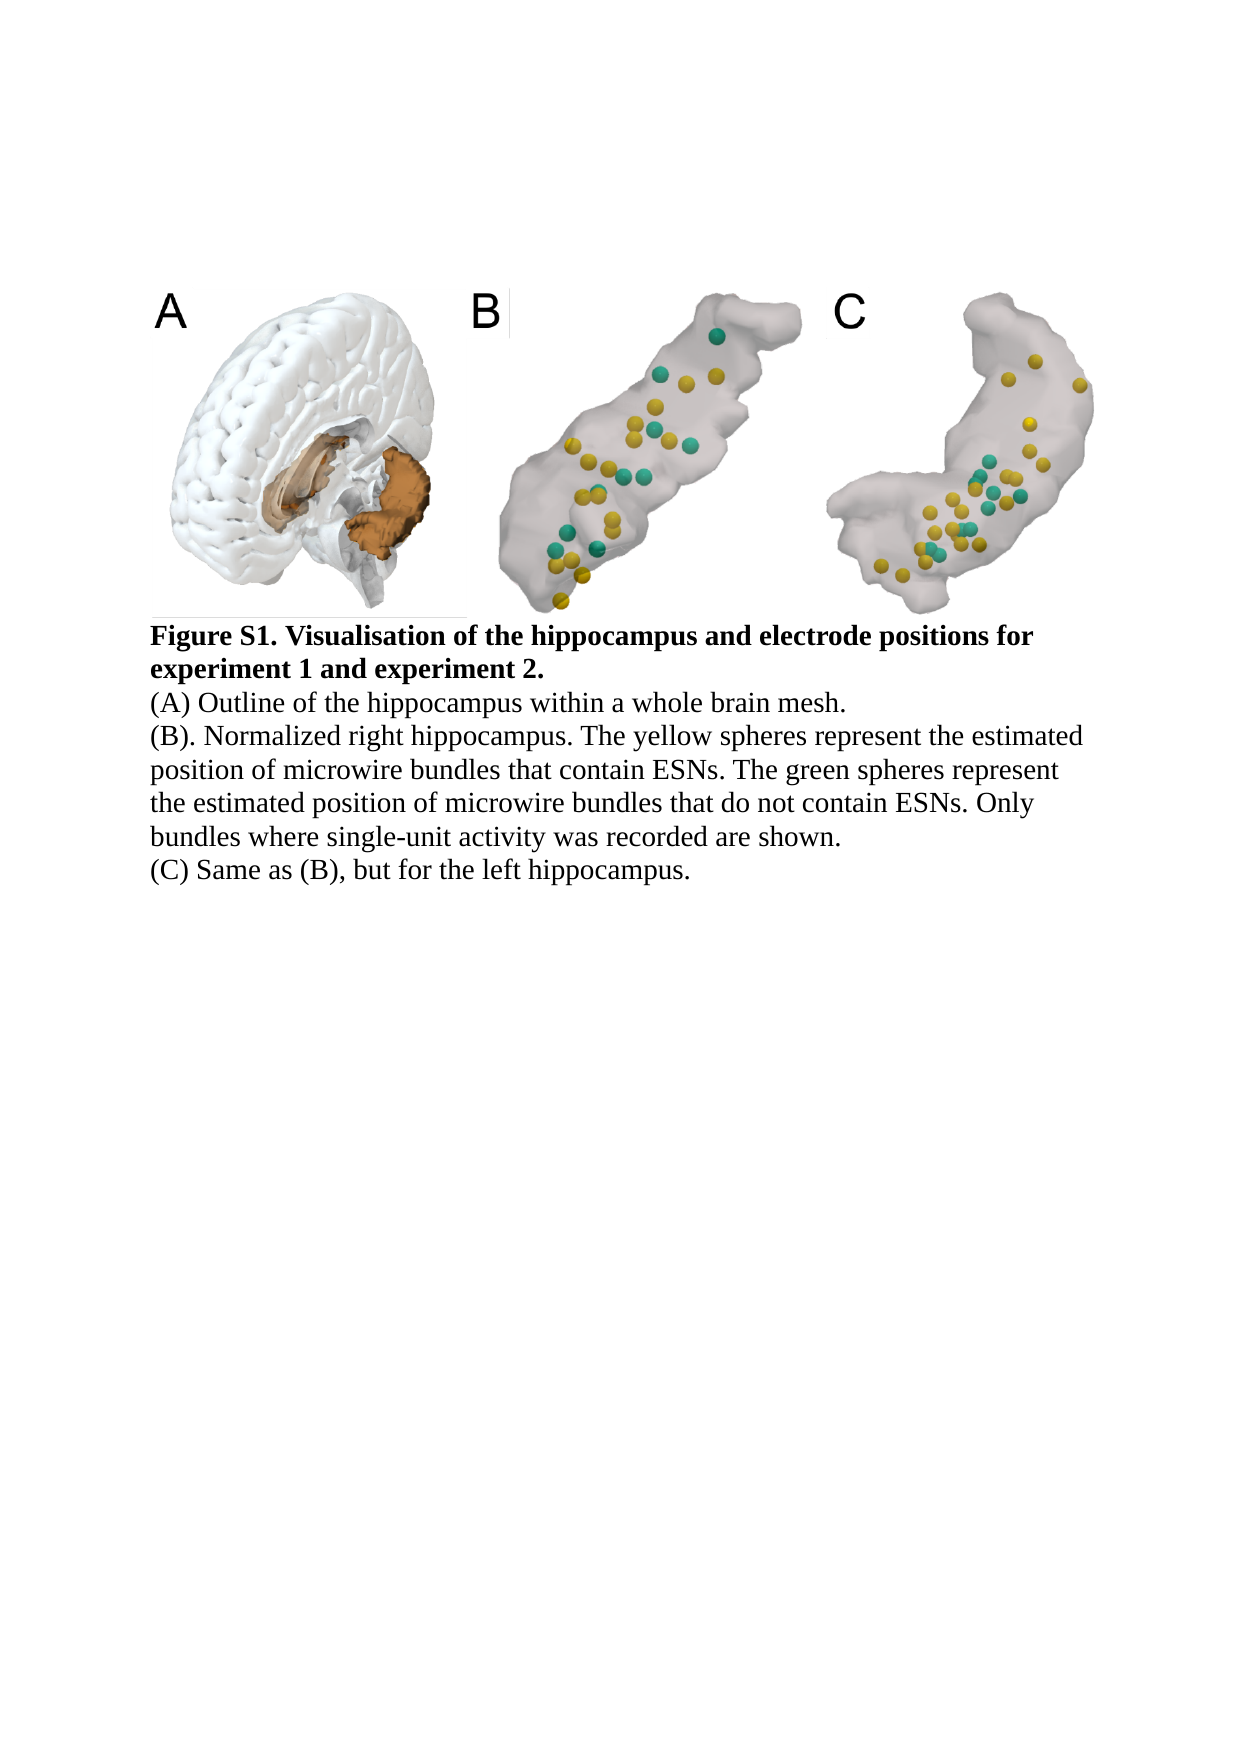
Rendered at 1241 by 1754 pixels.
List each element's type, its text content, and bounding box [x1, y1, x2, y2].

picture [150, 287, 1096, 618]
subtitle Figure S1. Visualisation of the hippocampus and electrode positions for experiment 1 and experiment 2. (A) Outline of the hippocampus within a whole brain mesh. (B). Normalized right hippocampus. The yellow spheres represent the estimated position of microwire bundles that contain ESNs. The green spheres represent the estimated position of microwire bundles that do not contain ESNs. Only bundles where single-unit activity was recorded are shown. (C) Same as (B), but for the left hippocampus. [150, 618, 1090, 886]
